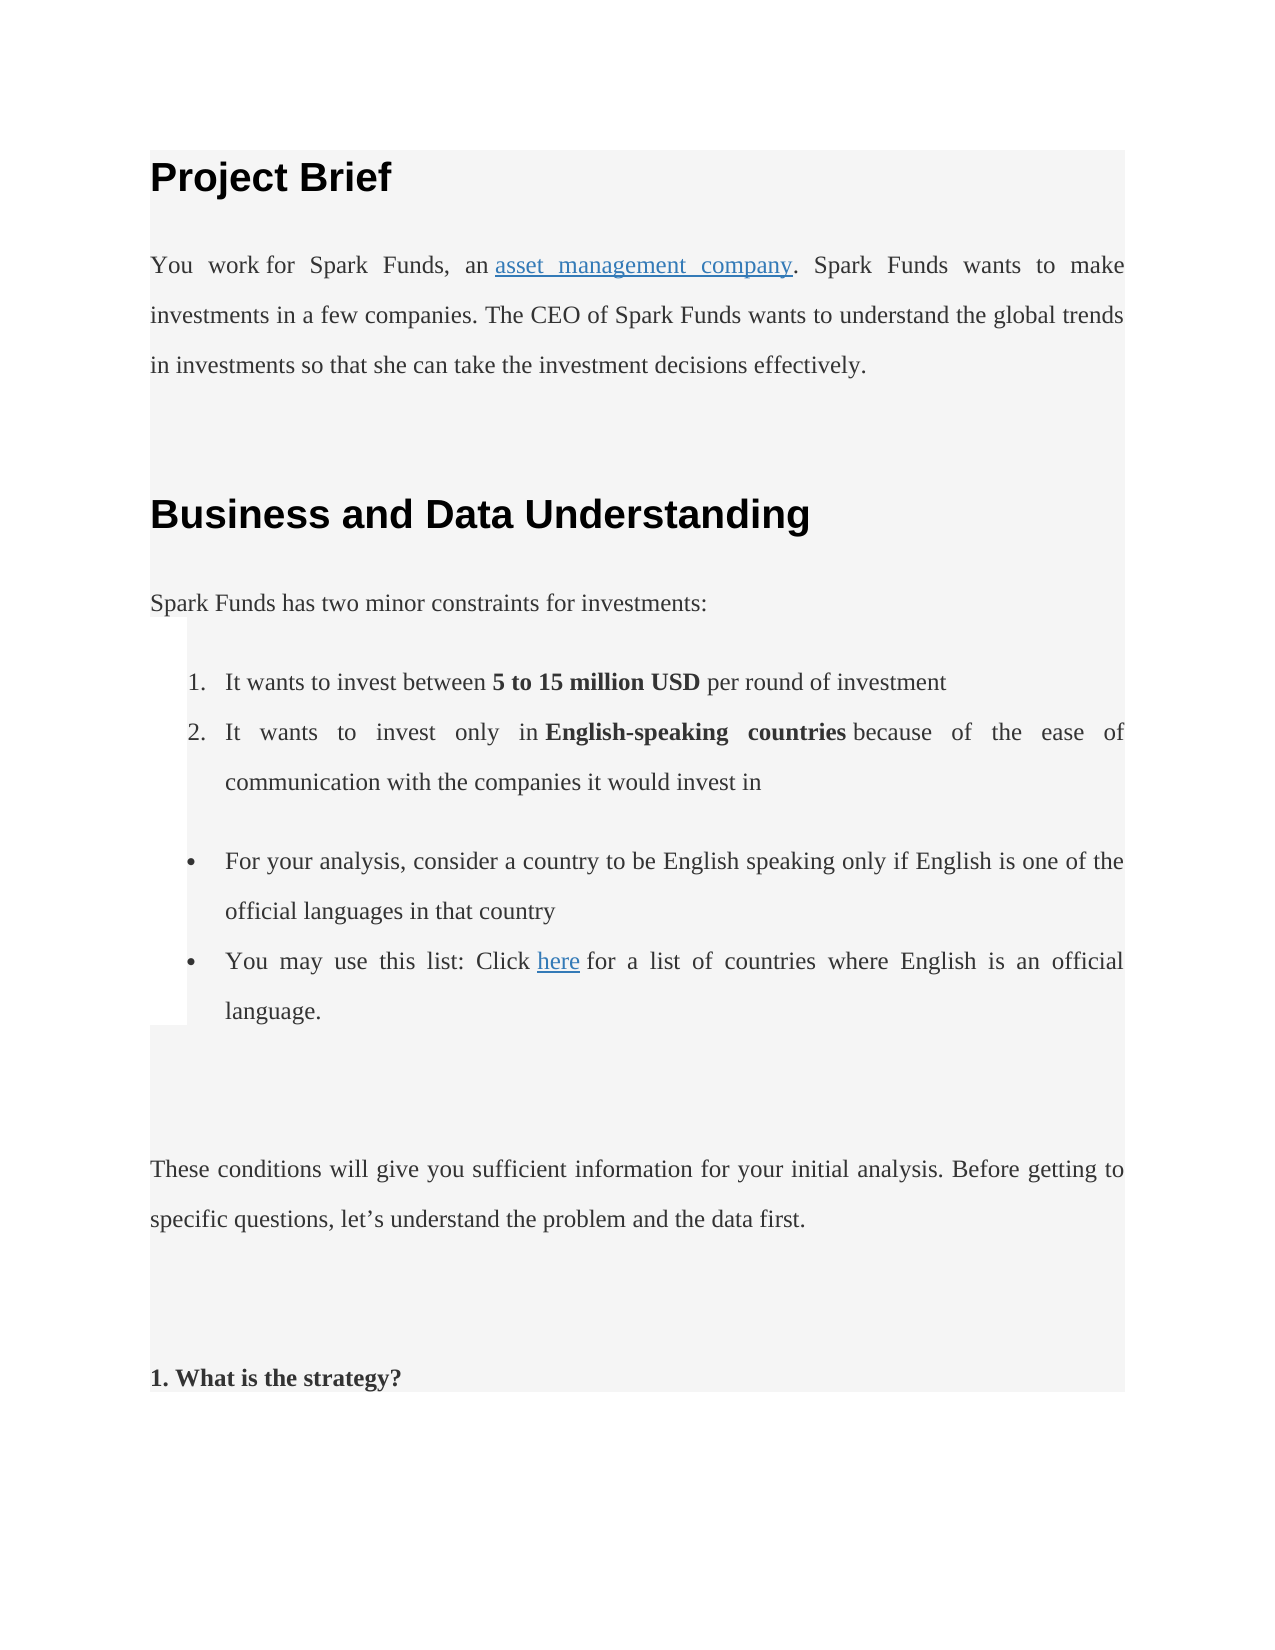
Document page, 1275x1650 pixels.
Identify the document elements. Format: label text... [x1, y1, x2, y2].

list You may use this list: Click here for a list of countries where English is an official language. [187, 925, 1125, 1025]
list For your analysis, consider a country to be English speaking only if English is one of the official languages in that country [187, 825, 1125, 925]
text 1. What is the strategy? [150, 1342, 1125, 1392]
list It wants to invest only in English-speaking countries because of the ease of communication with the companies it would invest in [187, 696, 1125, 796]
text Spark Funds has two minor constraints for investments: [150, 567, 1125, 617]
list It wants to invest between 5 to 15 million USD per round of investment [187, 646, 1125, 696]
text Project Brief [150, 150, 1125, 200]
text You work for Spark Funds, an asset management company. Spark Funds wants to make investments in a few companies. The CEO of Spark Funds wants to understand the global trends in investments so that she can take the investment decisions effectively. [150, 229, 1125, 379]
text Business and Data Understanding [150, 487, 1125, 537]
text These conditions will give you sufficient information for your initial analysis. Before getting to specific questions, let’s understand the problem and the data first. [150, 1133, 1125, 1233]
